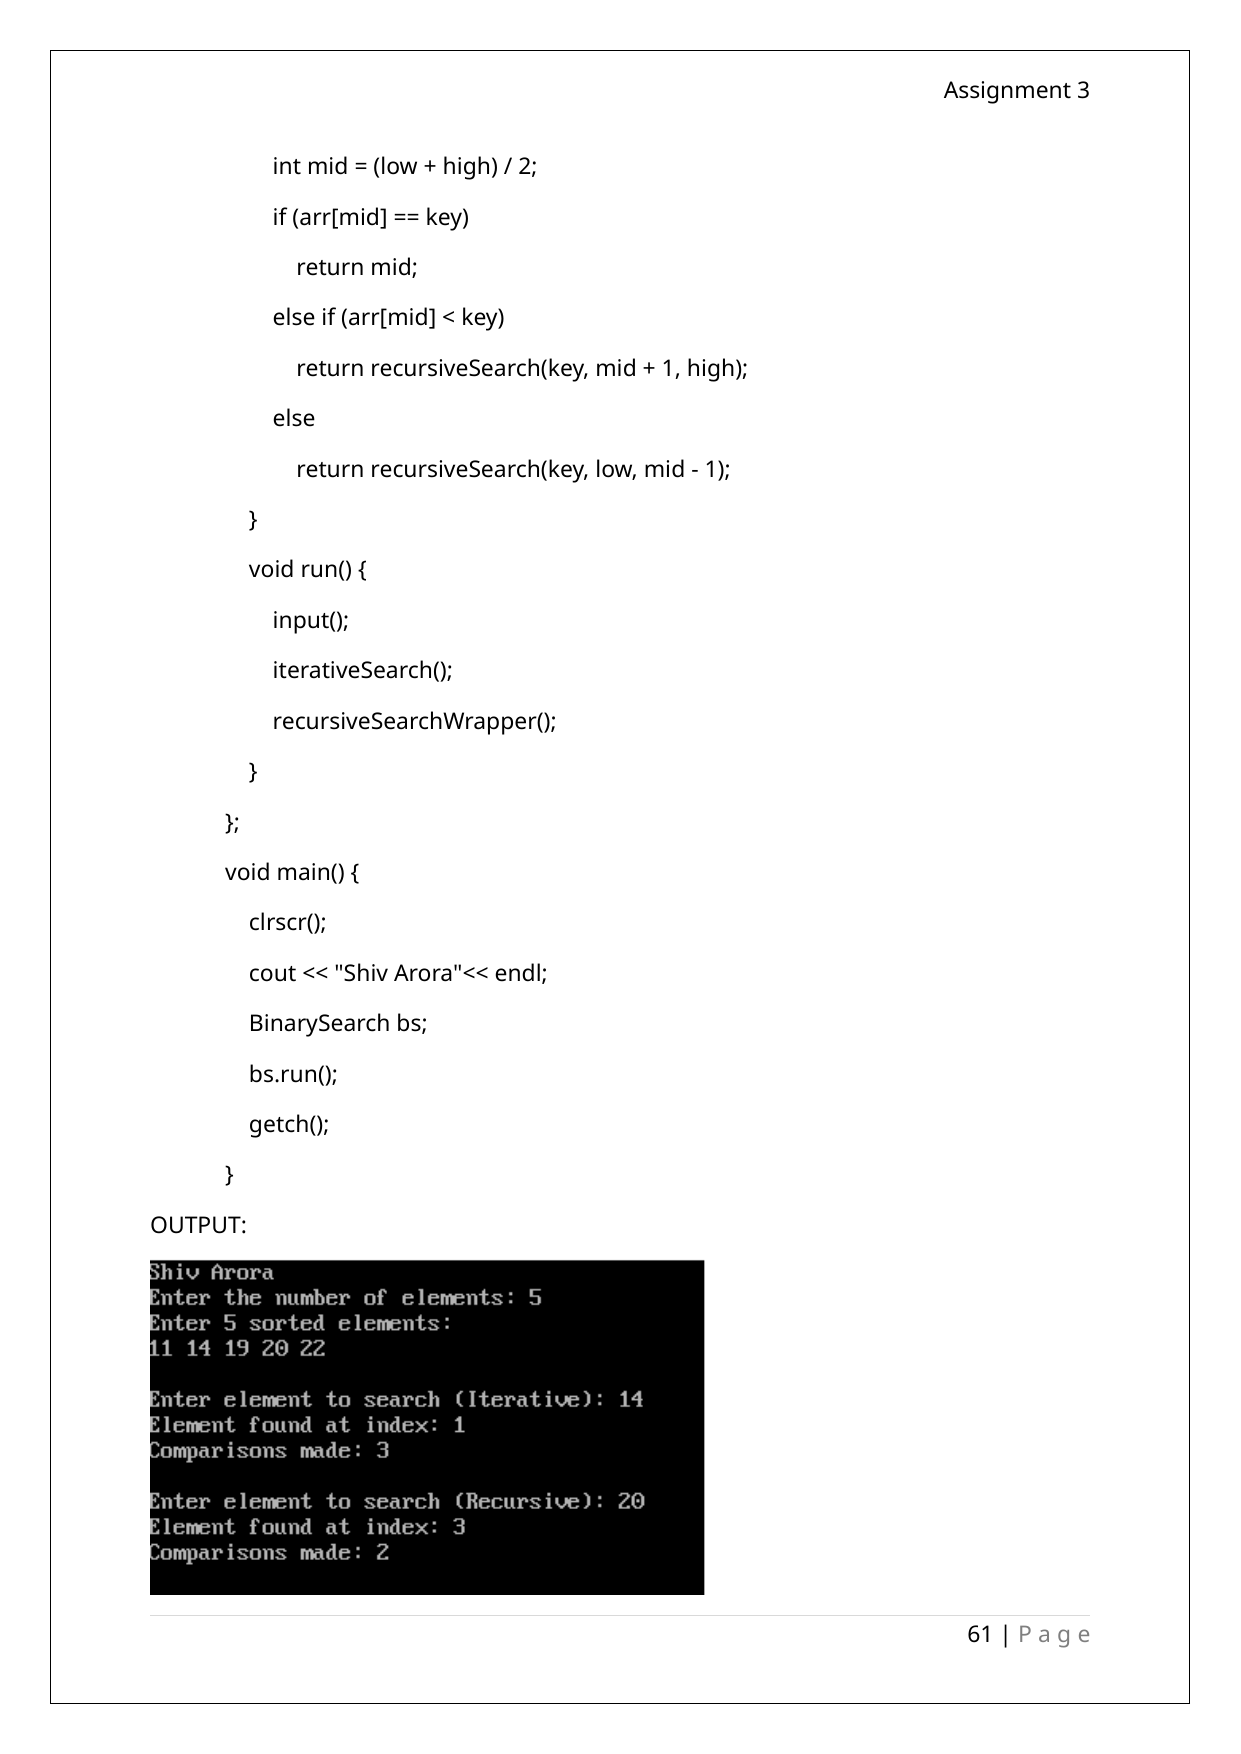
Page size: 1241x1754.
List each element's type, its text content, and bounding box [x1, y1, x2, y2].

text void main() { [225, 856, 1090, 887]
text int mid = (low + high) / 2; [225, 150, 1090, 181]
text void run() { [225, 553, 1090, 584]
text }; [225, 805, 1090, 837]
text iterativeSearch(); [225, 654, 1090, 685]
text } [225, 1158, 1090, 1189]
text BinarySearch bs; [225, 1007, 1090, 1038]
text clrscr(); [225, 906, 1090, 937]
text bs.run(); [225, 1057, 1090, 1089]
text getch(); [225, 1108, 1090, 1139]
text else [225, 402, 1090, 433]
text } [225, 503, 1090, 534]
text return recursiveSearch(key, mid + 1, high); [225, 352, 1090, 383]
text cout << "Shiv Arora"<< endl; [225, 957, 1090, 988]
text } [225, 755, 1090, 786]
picture [150, 1259, 705, 1595]
text OUTPUT: [150, 1209, 1090, 1240]
text input(); [225, 604, 1090, 635]
text return mid; [225, 251, 1090, 282]
text if (arr[mid] == key) [225, 200, 1090, 232]
text return recursiveSearch(key, low, mid - 1); [225, 452, 1090, 484]
text else if (arr[mid] < key) [225, 301, 1090, 332]
text recursiveSearchWrapper(); [225, 704, 1090, 736]
